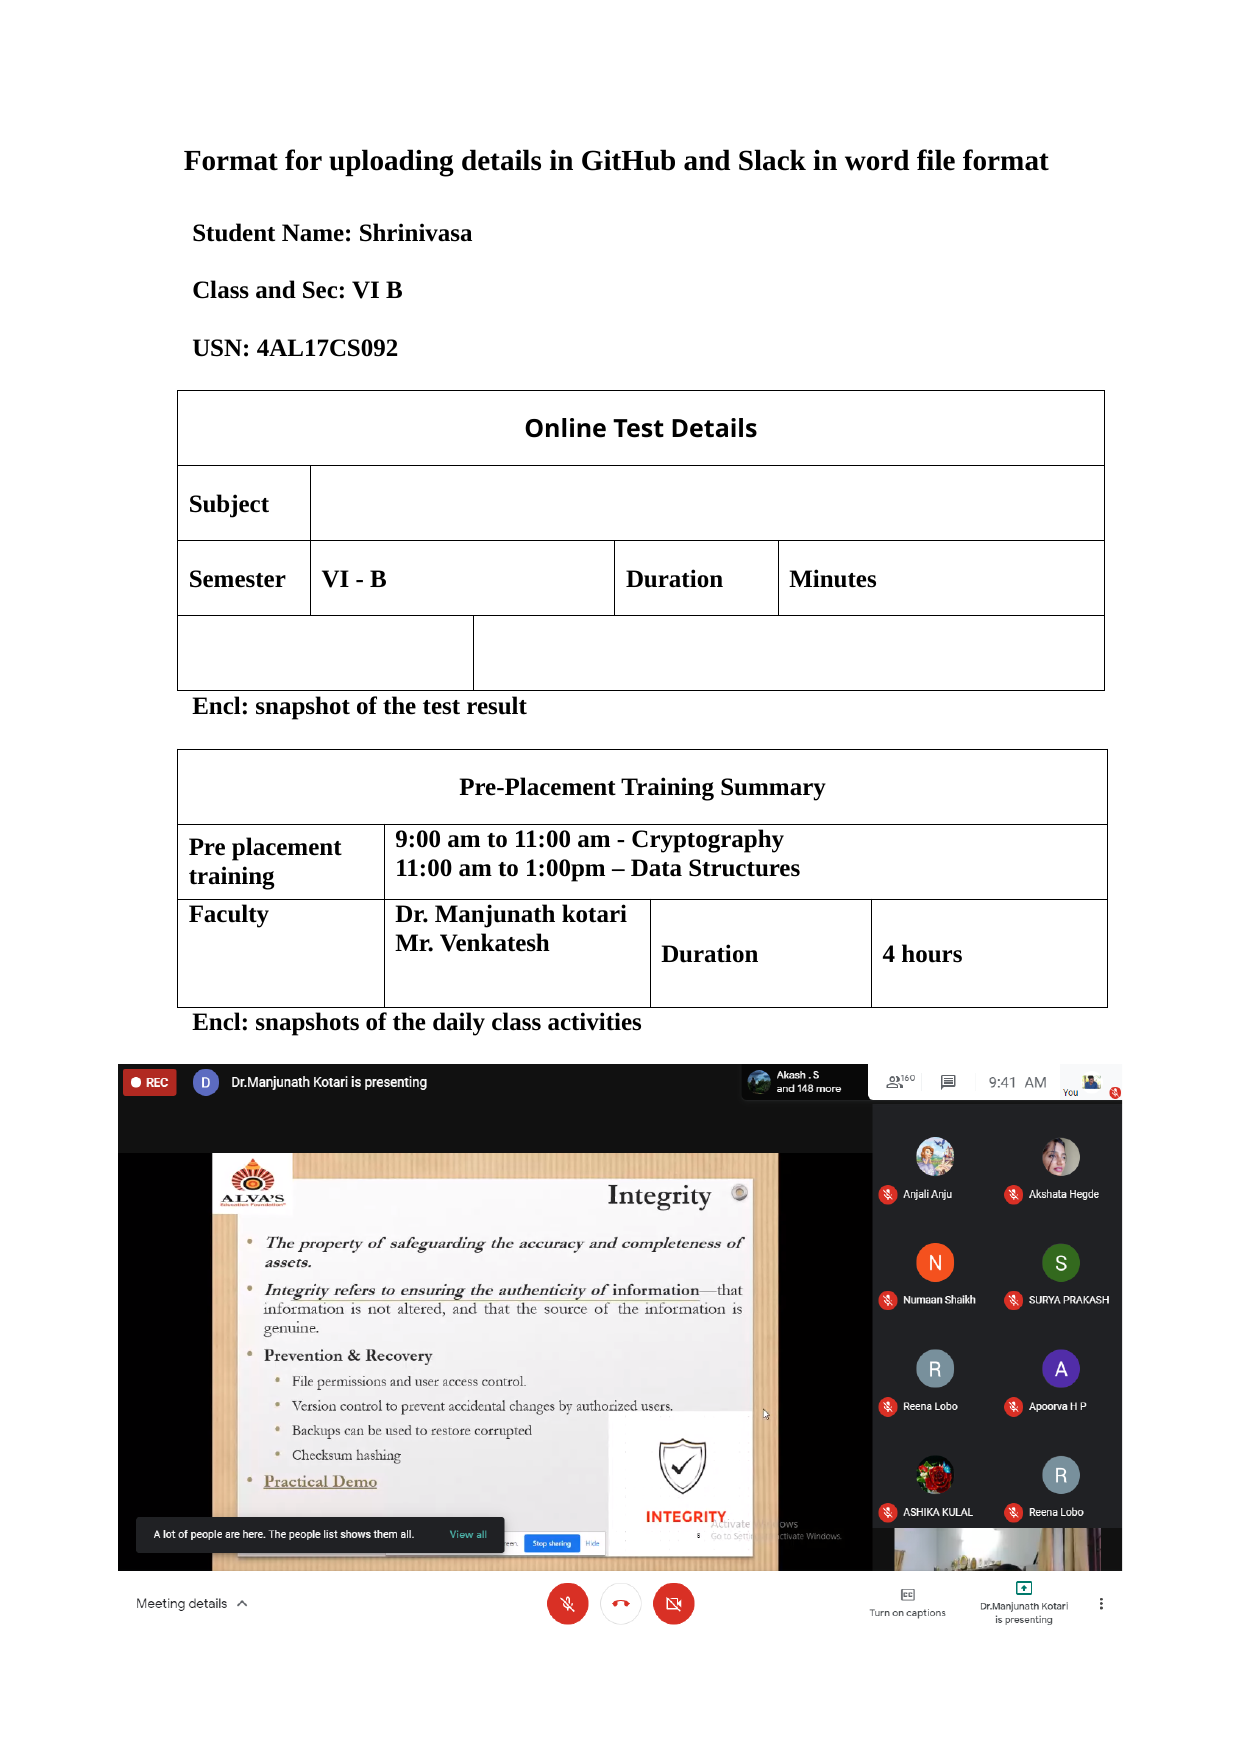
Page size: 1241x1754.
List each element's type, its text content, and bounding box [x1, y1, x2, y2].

text Encl: snapshots of the daily class activities [118, 1007, 1122, 1036]
table_cell Minutes [779, 541, 1104, 615]
table_cell Subject [178, 466, 310, 540]
table_cell [474, 616, 1104, 690]
table_cell Pre placement training [178, 825, 384, 898]
subtitle Format for uploading details in GitHub and Slack in word file format [118, 143, 1122, 177]
table_cell [178, 616, 473, 690]
text Class and Sec: VI B [118, 275, 1122, 304]
table_cell Semester [178, 541, 310, 615]
table_cell VI - B [311, 541, 614, 615]
text USN: 4AL17CS092 [118, 333, 1122, 362]
text Encl: snapshot of the test result [118, 691, 1122, 720]
table_header Pre-Placement Training Summary [178, 750, 1107, 823]
table_cell Duration [615, 541, 778, 615]
table_cell Dr. Manjunath kotari Mr. Venkatesh [385, 900, 650, 1007]
table_cell 4 hours [872, 900, 1107, 1007]
table_header Online Test Details [178, 391, 1104, 465]
table_cell 9:00 am to 11:00 am - Cryptography 11:00 am to 1:00pm – Data Structures [385, 825, 1107, 898]
table_cell Duration [651, 900, 871, 1007]
table_cell Faculty [178, 900, 384, 1007]
text Student Name: Shrinivasa [118, 218, 1122, 247]
picture [118, 1064, 1123, 1636]
table_cell [311, 466, 1104, 540]
